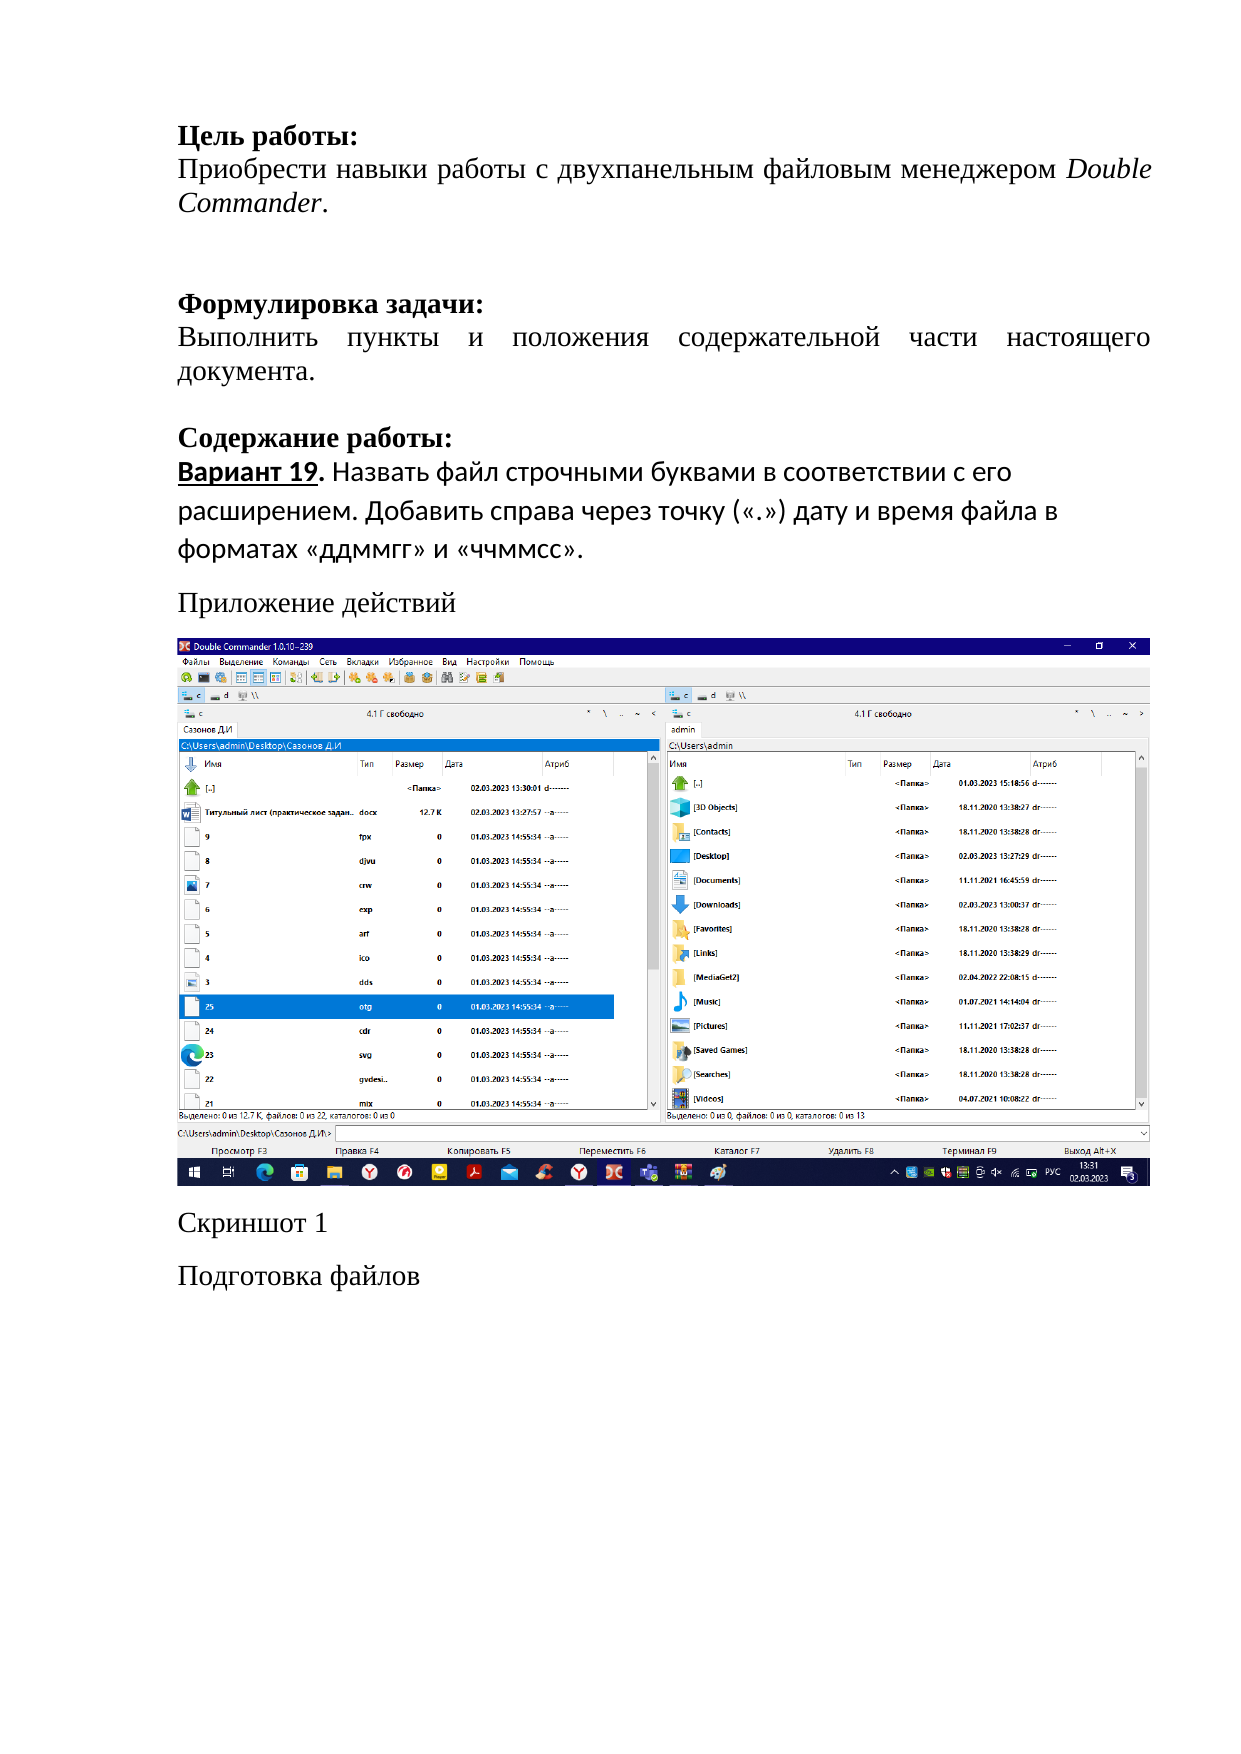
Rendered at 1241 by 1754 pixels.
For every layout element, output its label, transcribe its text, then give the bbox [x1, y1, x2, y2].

text Цель работы: [177, 118, 1152, 152]
text Выполнить пункты и положения содержательной части настоящего документа. [177, 319, 1152, 386]
text Формулировка задачи: [177, 286, 1152, 319]
text Приобрести навыки работы с двухпанельным файловым менеджером Double Commander. [177, 152, 1152, 219]
picture [177, 638, 1150, 1186]
text Подготовка файлов [177, 1258, 1152, 1291]
text Приложение действий [177, 586, 1152, 619]
text Содержание работы: [177, 420, 1152, 453]
text Скриншот 1 [177, 1205, 1152, 1238]
text Вариант 19. Назвать файл строчными буквами в соответствии с его расширением. Добавить справа через точку («.») дату и время файла в форматах «ддммгг» и «ччммсс». [177, 453, 1152, 566]
